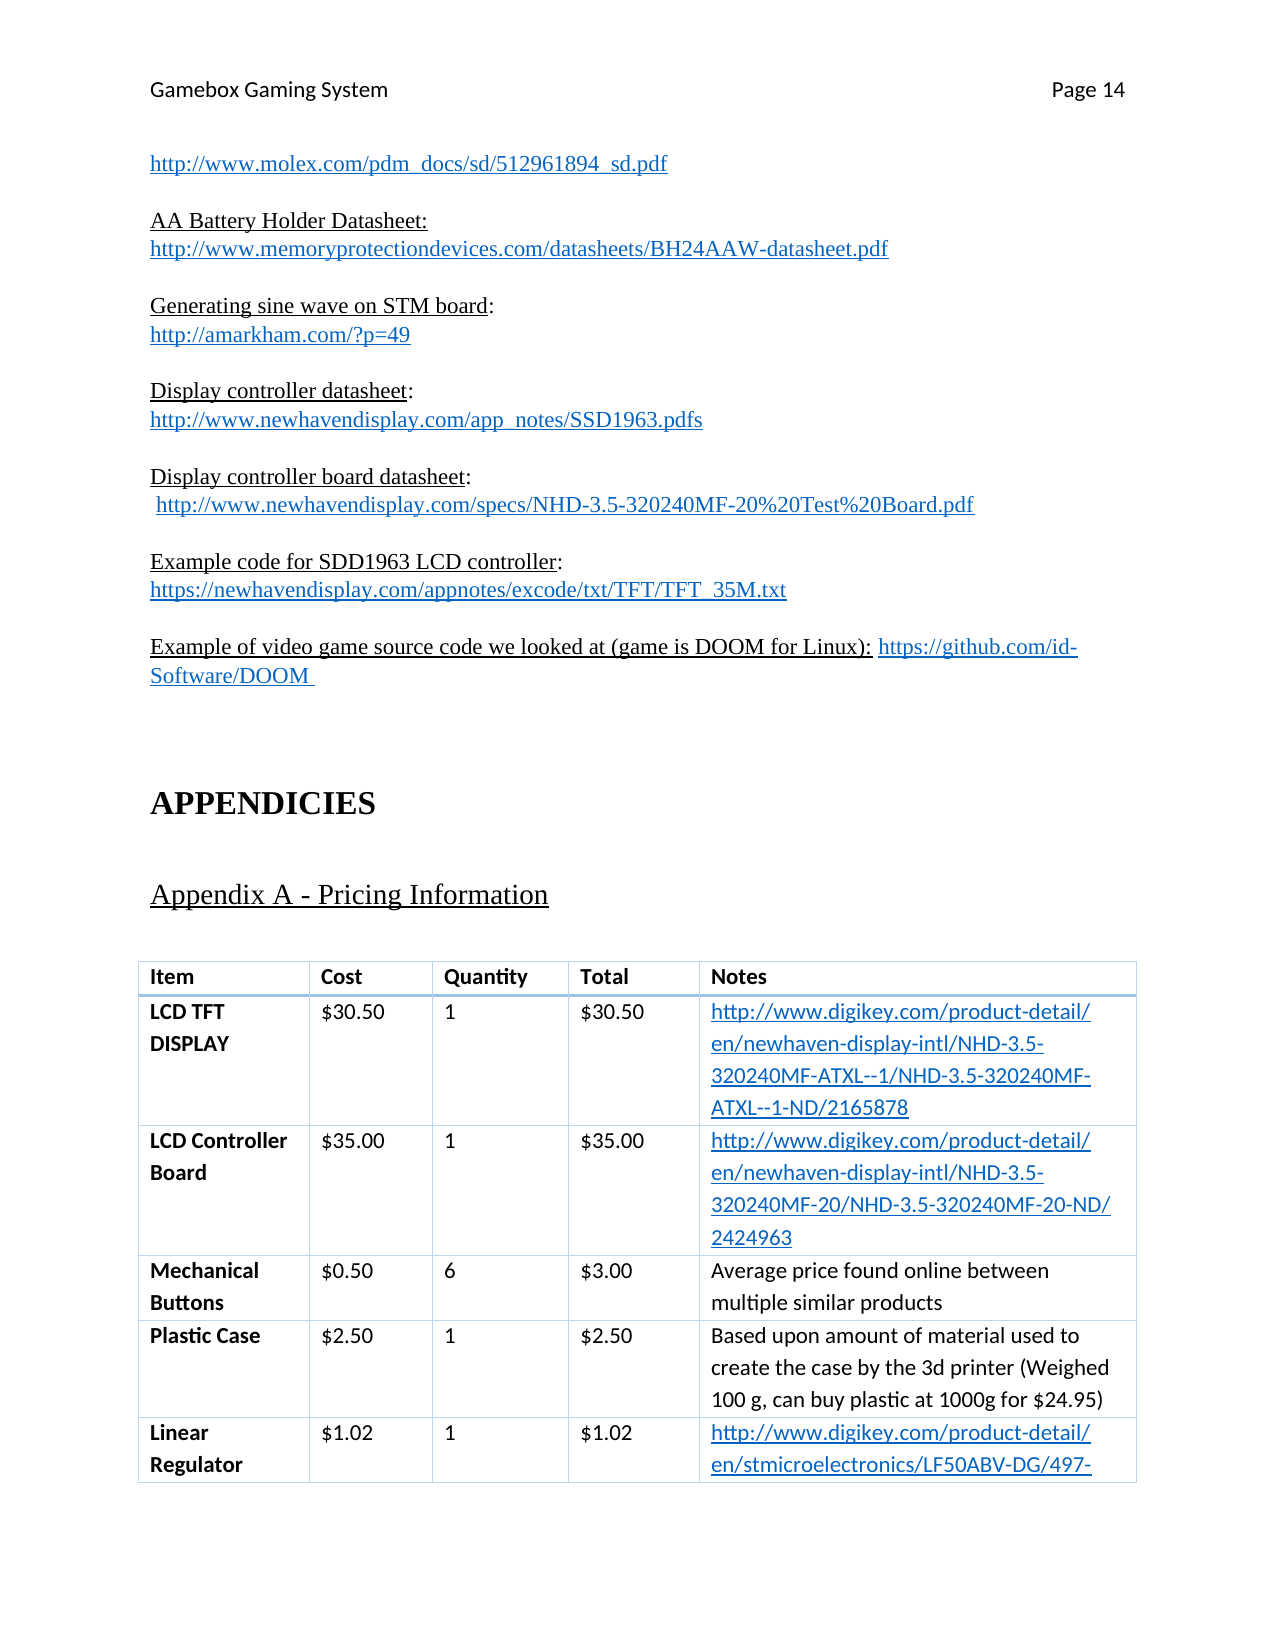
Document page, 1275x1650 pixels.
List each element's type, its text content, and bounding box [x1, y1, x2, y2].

table_cell Plastic Case [139, 1321, 309, 1417]
table_cell Mechanical Buttons [139, 1256, 309, 1320]
text Display controller board datasheet: [150, 463, 1125, 489]
table_cell 1 [433, 997, 568, 1125]
text Example code for SDD1963 LCD controller: [150, 548, 1125, 574]
text http://www.newhavendisplay.com/specs/NHD-3.5-320240MF-20%20Test%20Board.pdf [150, 491, 1125, 518]
text Generating sine wave on STM board: [150, 292, 1125, 318]
text http://amarkham.com/?p=49 [150, 321, 1125, 347]
table_cell http://www.digikey.com/product-detail/en/newhaven-display-intl/NHD-3.5-320240MF-ATXL--1/NHD-3.5-320240MF-ATXL--1-ND/2165878 [700, 997, 1136, 1125]
table_cell 1 [433, 1126, 568, 1255]
table_cell $2.50 [569, 1321, 699, 1417]
table_header Quantity [433, 962, 568, 994]
table_header Total [569, 962, 699, 994]
table_header Item [139, 962, 309, 994]
table_cell 6 [433, 1256, 568, 1320]
table_header Cost [310, 962, 432, 994]
text Appendix A - Pricing Information [150, 877, 1125, 911]
table_header Notes [700, 962, 1136, 994]
table_cell Based upon amount of material used to create the case by the 3d printer (Weighed 100 g, can buy plastic at 1000g for $24.95) [700, 1321, 1136, 1417]
table_cell $3.00 [569, 1256, 699, 1320]
table_cell http://www.digikey.com/product-detail/en/newhaven-display-intl/NHD-3.5-320240MF-20/NHD-3.5-320240MF-20-ND/2424963 [700, 1126, 1136, 1255]
text Example of video game source code we looked at (game is DOOM for Linux): https://github.com/id-Software/DOOM [150, 633, 1125, 688]
table_cell $2.50 [310, 1321, 432, 1417]
text AA Battery Holder Datasheet: [150, 207, 1125, 233]
table_cell $1.02 [310, 1418, 432, 1482]
table_cell $30.50 [310, 997, 432, 1125]
text http://www.memoryprotectiondevices.com/datasheets/BH24AAW-datasheet.pdf [150, 235, 1125, 262]
table_cell $35.00 [569, 1126, 699, 1255]
text http://www.newhavendisplay.com/app_notes/SSD1963.pdfs [150, 406, 1125, 432]
table_cell 1 [433, 1418, 568, 1482]
table_cell Linear Regulator [139, 1418, 309, 1482]
table_cell $35.00 [310, 1126, 432, 1255]
text APPENDICIES [150, 784, 1125, 822]
text http://www.molex.com/pdm_docs/sd/512961894_sd.pdf [150, 150, 1125, 176]
table_cell LCD TFT DISPLAY [139, 997, 309, 1125]
text Display controller datasheet: [150, 377, 1125, 404]
table_cell 1 [433, 1321, 568, 1417]
table_cell LCD Controller Board [139, 1126, 309, 1255]
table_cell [700, 1418, 1136, 1482]
table_cell Average price found online between multiple similar products [700, 1256, 1136, 1320]
table_cell $30.50 [569, 997, 699, 1125]
text https://newhavendisplay.com/appnotes/excode/txt/TFT/TFT_35M.txt [150, 577, 1125, 603]
table_cell $1.02 [569, 1418, 699, 1482]
table_cell $0.50 [310, 1256, 432, 1320]
